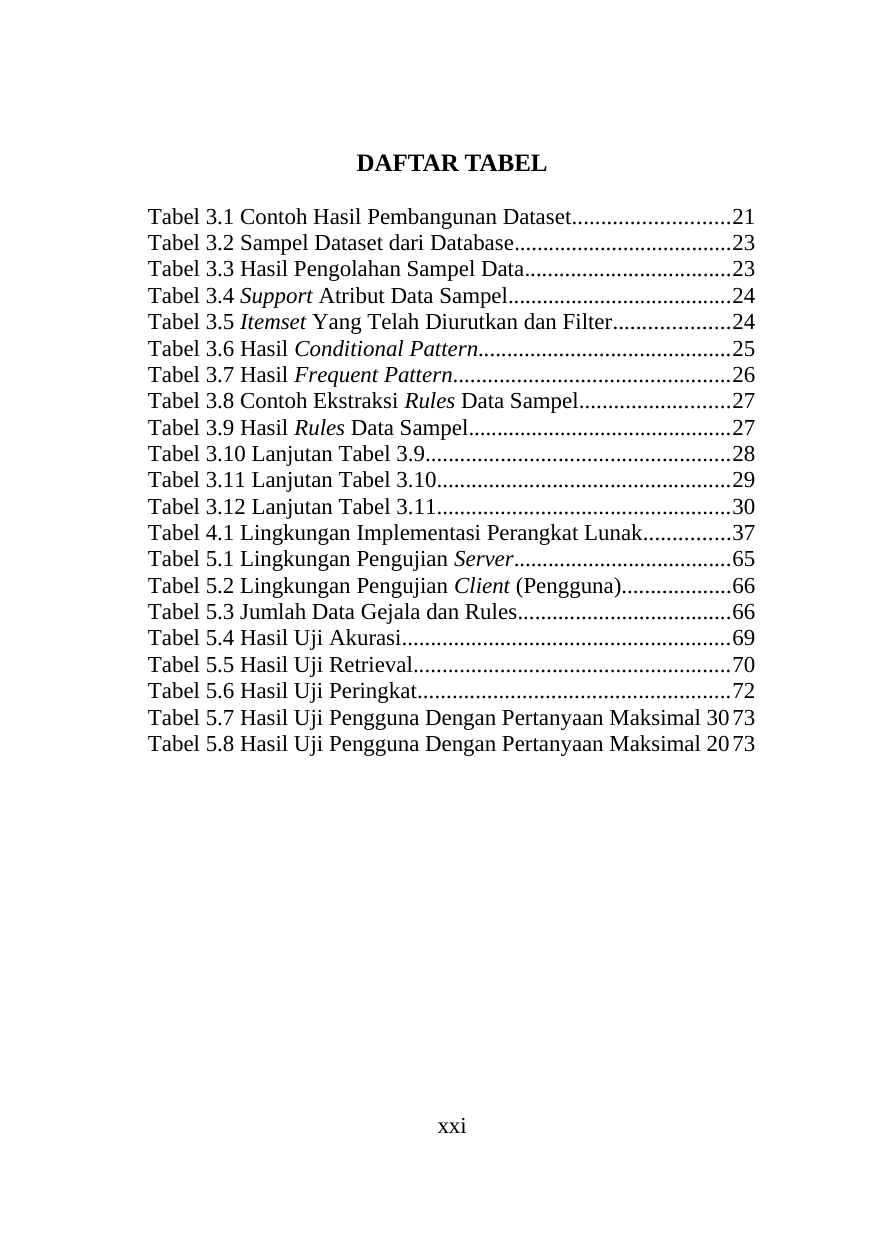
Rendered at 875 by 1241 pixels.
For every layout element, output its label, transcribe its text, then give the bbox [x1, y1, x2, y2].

text Tabel 5.4 Hasil Uji Akurasi 69 [148, 624, 756, 651]
text Tabel 3.3 Hasil Pengolahan Sampel Data 23 [148, 256, 756, 282]
text Tabel 5.8 Hasil Uji Pengguna Dengan Pertanyaan Maksimal 20 73 [148, 730, 756, 756]
text Tabel 5.5 Hasil Uji Retrieval 70 [148, 651, 756, 677]
text Tabel 3.4 Support Atribut Data Sampel 24 [148, 282, 756, 308]
text Tabel 3.8 Contoh Ekstraksi Rules Data Sampel 27 [148, 387, 756, 414]
text Tabel 5.2 Lingkungan Pengujian Client (Pengguna) 66 [148, 572, 756, 598]
subtitle DAFTAR TABEL [148, 148, 756, 176]
text Tabel 3.7 Hasil Frequent Pattern 26 [148, 361, 756, 387]
text Tabel 3.9 Hasil Rules Data Sampel 27 [148, 414, 756, 440]
text Tabel 3.5 Itemset Yang Telah Diurutkan dan Filter 24 [148, 308, 756, 334]
text Tabel 3.6 Hasil Conditional Pattern 25 [148, 334, 756, 361]
text Tabel 3.11 Lanjutan Tabel 3.10 29 [148, 466, 756, 493]
text Tabel 4.1 Lingkungan Implementasi Perangkat Lunak 37 [148, 519, 756, 545]
text Tabel 5.3 Jumlah Data Gejala dan Rules 66 [148, 598, 756, 624]
text Tabel 5.6 Hasil Uji Peringkat 72 [148, 677, 756, 703]
text Tabel 3.10 Lanjutan Tabel 3.9 28 [148, 440, 756, 466]
text Tabel 5.7 Hasil Uji Pengguna Dengan Pertanyaan Maksimal 30 73 [148, 703, 756, 730]
text Tabel 3.2 Sampel Dataset dari Database 23 [148, 229, 756, 256]
text Tabel 3.12 Lanjutan Tabel 3.11 30 [148, 493, 756, 519]
text Tabel 5.1 Lingkungan Pengujian Server 65 [148, 545, 756, 572]
text Tabel 3.1 Contoh Hasil Pembangunan Dataset 21 [148, 203, 756, 229]
